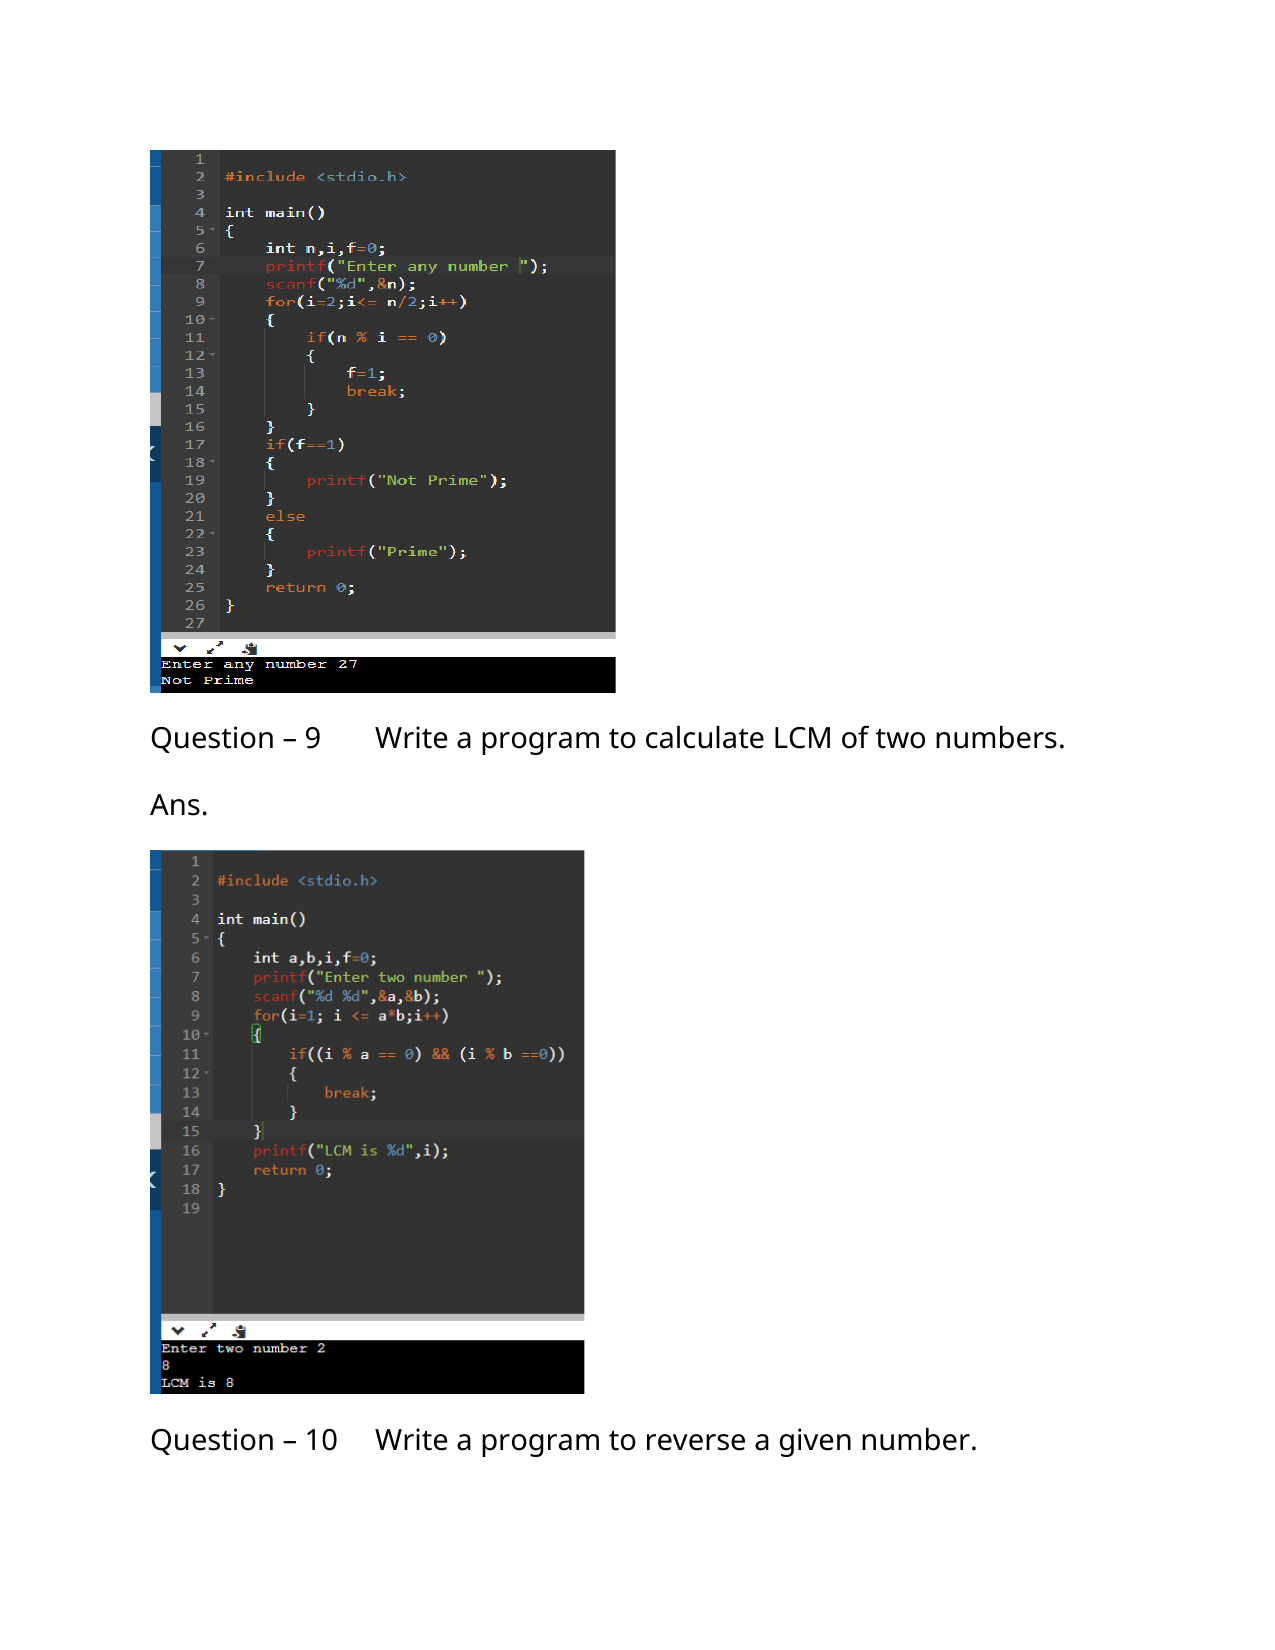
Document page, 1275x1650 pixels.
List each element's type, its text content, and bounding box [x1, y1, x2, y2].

picture [150, 850, 585, 1394]
text Ans. [150, 784, 1125, 824]
picture [150, 150, 616, 693]
text Question – 10 Write a program to reverse a given number. [150, 1419, 1125, 1459]
text Question – 9 Write a program to calculate LCM of two numbers. [150, 718, 1125, 757]
